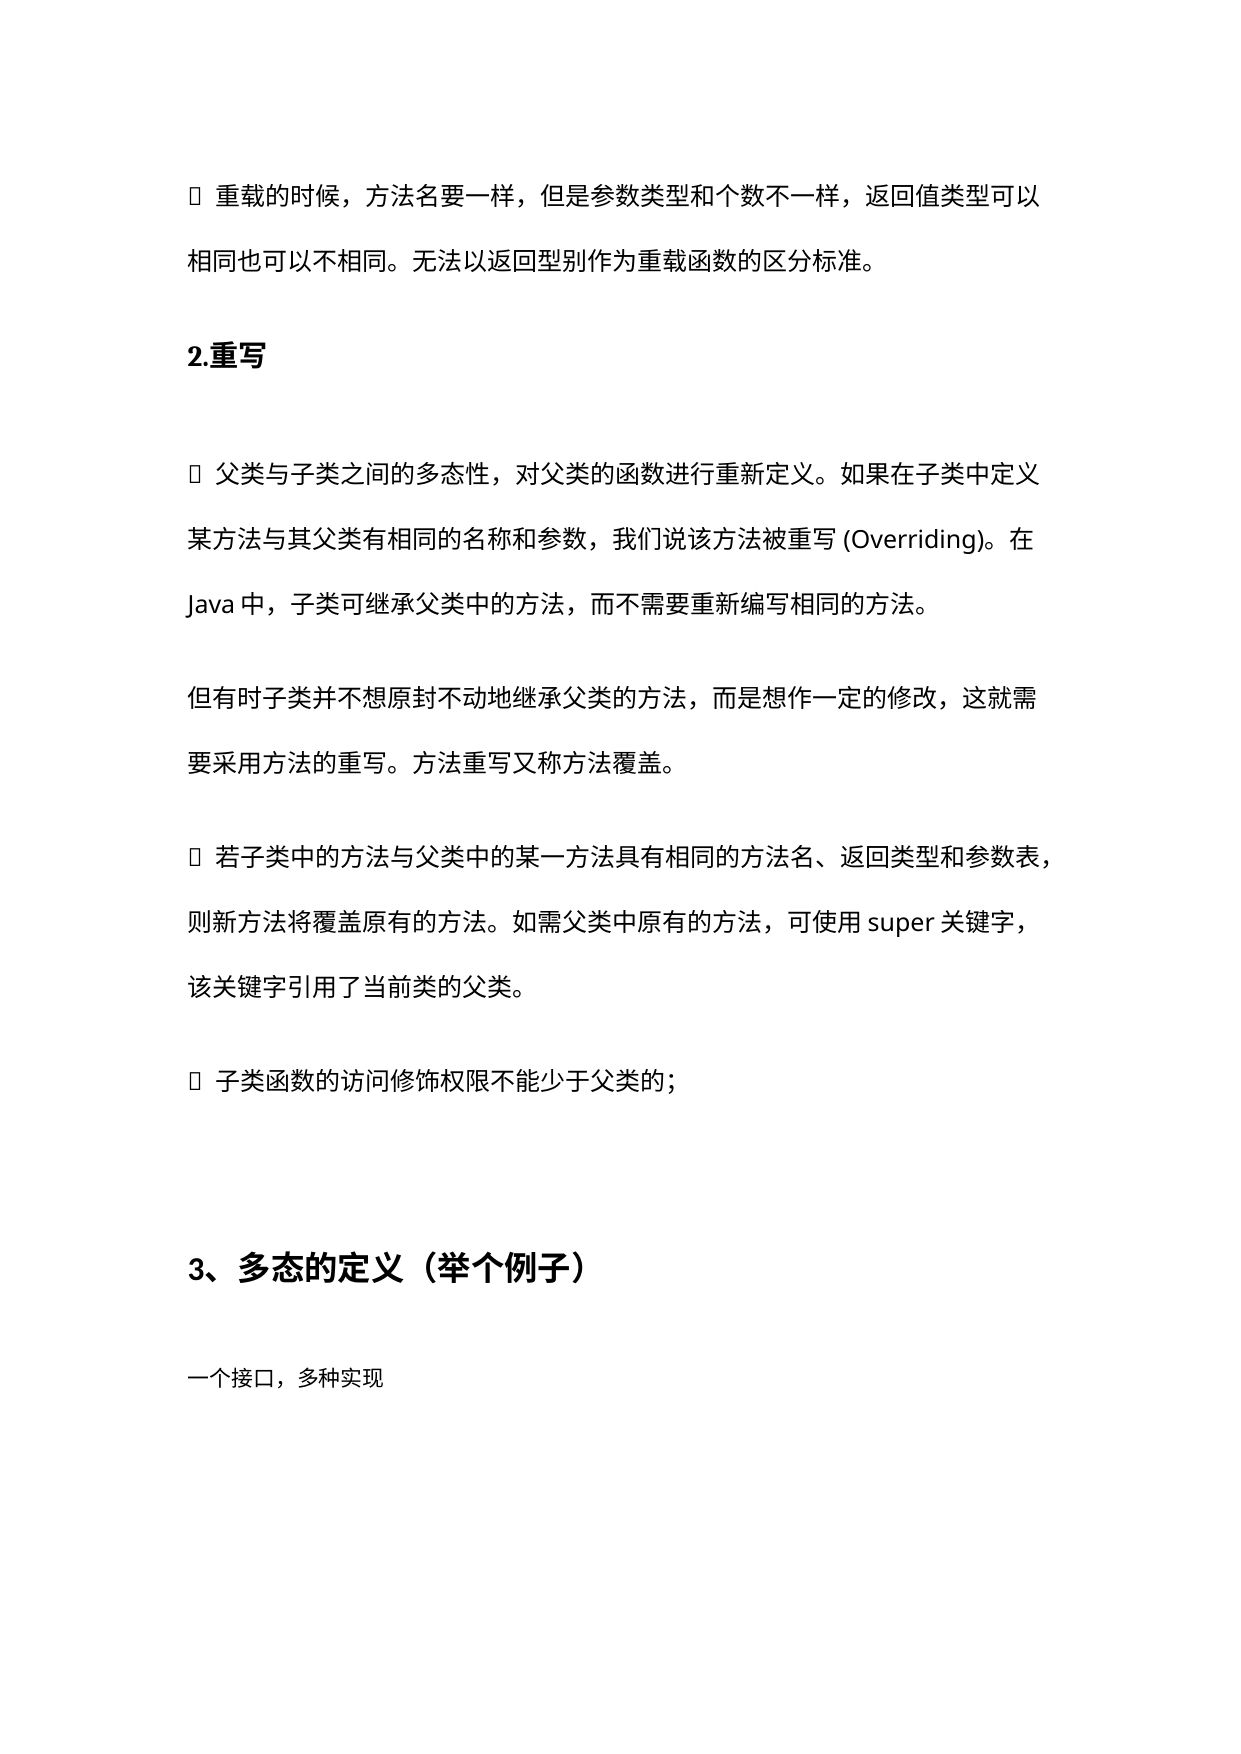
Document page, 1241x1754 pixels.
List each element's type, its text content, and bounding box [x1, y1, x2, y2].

text  子类函数的访问修饰权限不能少于父类的； [187, 1047, 1053, 1112]
text  父类与子类之间的多态性，对父类的函数进行重新定义。如果在子类中定义某方法与其父类有相同的名称和参数，我们说该方法被重写 (Overriding)。在Java中，子类可继承父类中的方法，而不需要重新编写相同的方法。 [187, 440, 1053, 635]
subtitle 2.重写 [187, 321, 1053, 386]
text 但有时子类并不想原封不动地继承父类的方法，而是想作一定的修改，这就需要采用方法的重写。方法重写又称方法覆盖。 [187, 664, 1053, 794]
text  若子类中的方法与父类中的某一方法具有相同的方法名、返回类型和参数表，则新方法将覆盖原有的方法。如需父类中原有的方法，可使用super关键字，该关键字引用了当前类的父类。 [187, 823, 1053, 1018]
subtitle 3、多态的定义（举个例子） [187, 1234, 1053, 1299]
text 一个接口，多种实现 [187, 1361, 1053, 1393]
text  重载的时候，方法名要一样，但是参数类型和个数不一样，返回值类型可以相同也可以不相同。无法以返回型别作为重载函数的区分标准。 [187, 162, 1053, 292]
